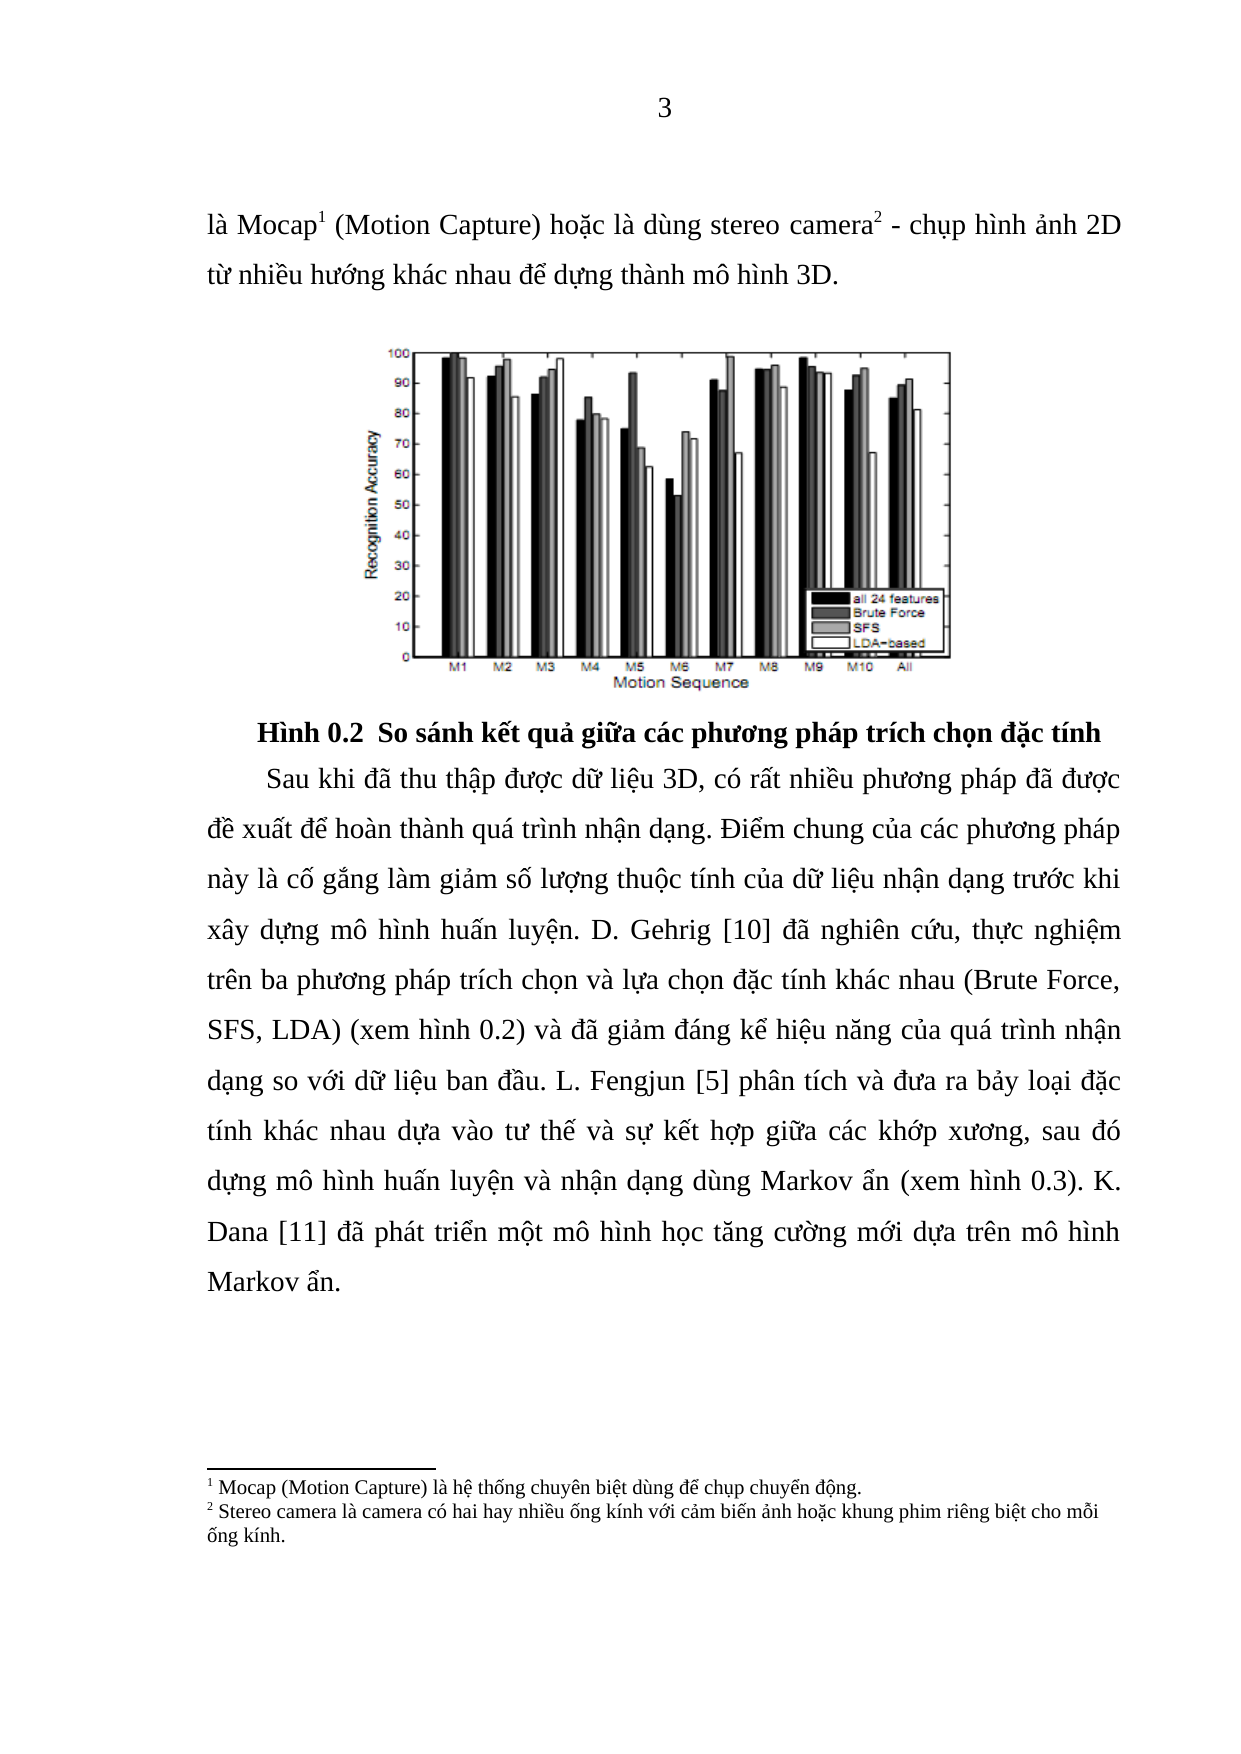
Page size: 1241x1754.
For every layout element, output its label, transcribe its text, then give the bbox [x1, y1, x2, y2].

picture [331, 320, 998, 699]
text Sau khi đã thu thập được dữ liệu 3D, có rất nhiều phương pháp đã được đề xuất để hoàn thành quá trình nhận dạng. Điểm chung của các phương pháp này là cố gắng làm giảm số lượng thuộc tính của dữ liệu nhận dạng trước khi xây dựng mô hình huấn luyện. D. Gehrig [10] đã nghiên cứu, thực nghiệm trên ba phương pháp trích chọn và lựa chọn đặc tính khác nhau (Brute Force, SFS, LDA) (xem hình 0.2) và đã giảm đáng kể hiệu năng của quá trình nhận dạng so với dữ liệu ban đầu. L. Fengjun [5] phân tích và đưa ra bảy loại đặc tính khác nhau dựa vào tư thế và sự kết hợp giữa các khớp xương, sau đó dựng mô hình huấn luyện và nhận dạng dùng Markov ẩn (xem hình 0.3). K. Dana [11] đã phát triển một mô hình học tăng cường mới dựa trên mô hình Markov ẩn. [207, 761, 1122, 1298]
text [207, 207, 1122, 291]
text So sánh kết quả giữa các phương pháp trích chọn đặc tính [236, 715, 1122, 748]
